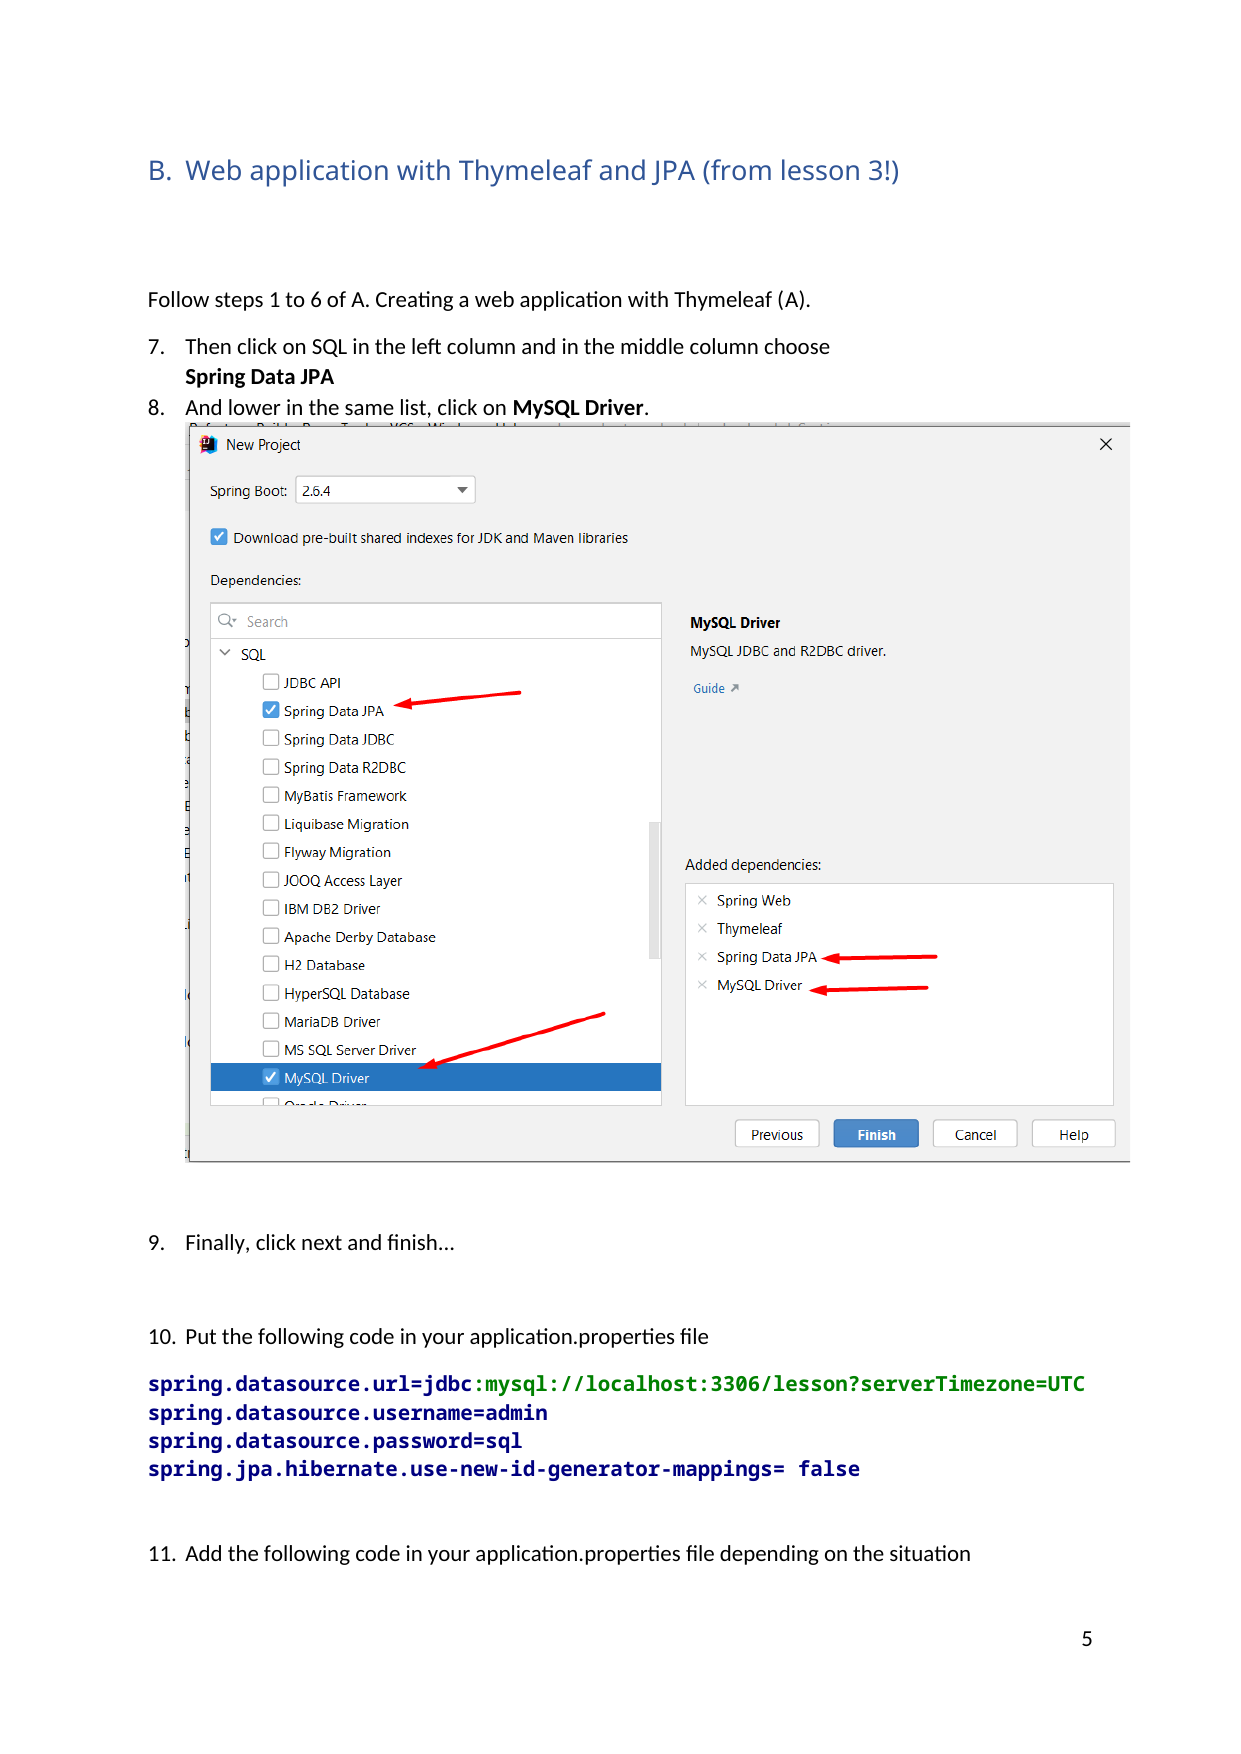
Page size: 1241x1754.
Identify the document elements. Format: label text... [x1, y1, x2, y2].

picture [185, 422, 1130, 1163]
list Add the following code in your application.properties file depending on the situation [148, 1539, 1093, 1567]
text spring.datasource.url=jdbc:mysql://localhost:3306/lesson?serverTimezone=UTC spring.datasource.username=admin spring.datasource.password=sql [148, 1369, 1093, 1454]
list Finally, click next and finish... [148, 1228, 1093, 1257]
subtitle Web application with Thymeleaf and JPA (from lesson 3!) [148, 152, 1093, 189]
text spring.jpa.hibernate.use-new-id-generator-mappings= false [148, 1454, 1093, 1539]
list And lower in the same list, click on MySQL Driver. [148, 393, 1093, 421]
list Then click on SQL in the left column and in the middle column choose Spring Data JPA [148, 332, 1093, 390]
text Follow steps 1 to 6 of A. Creating a web application with Thymeleaf (A). [148, 285, 1093, 313]
list Put the following code in your application.properties file [148, 1322, 1093, 1350]
